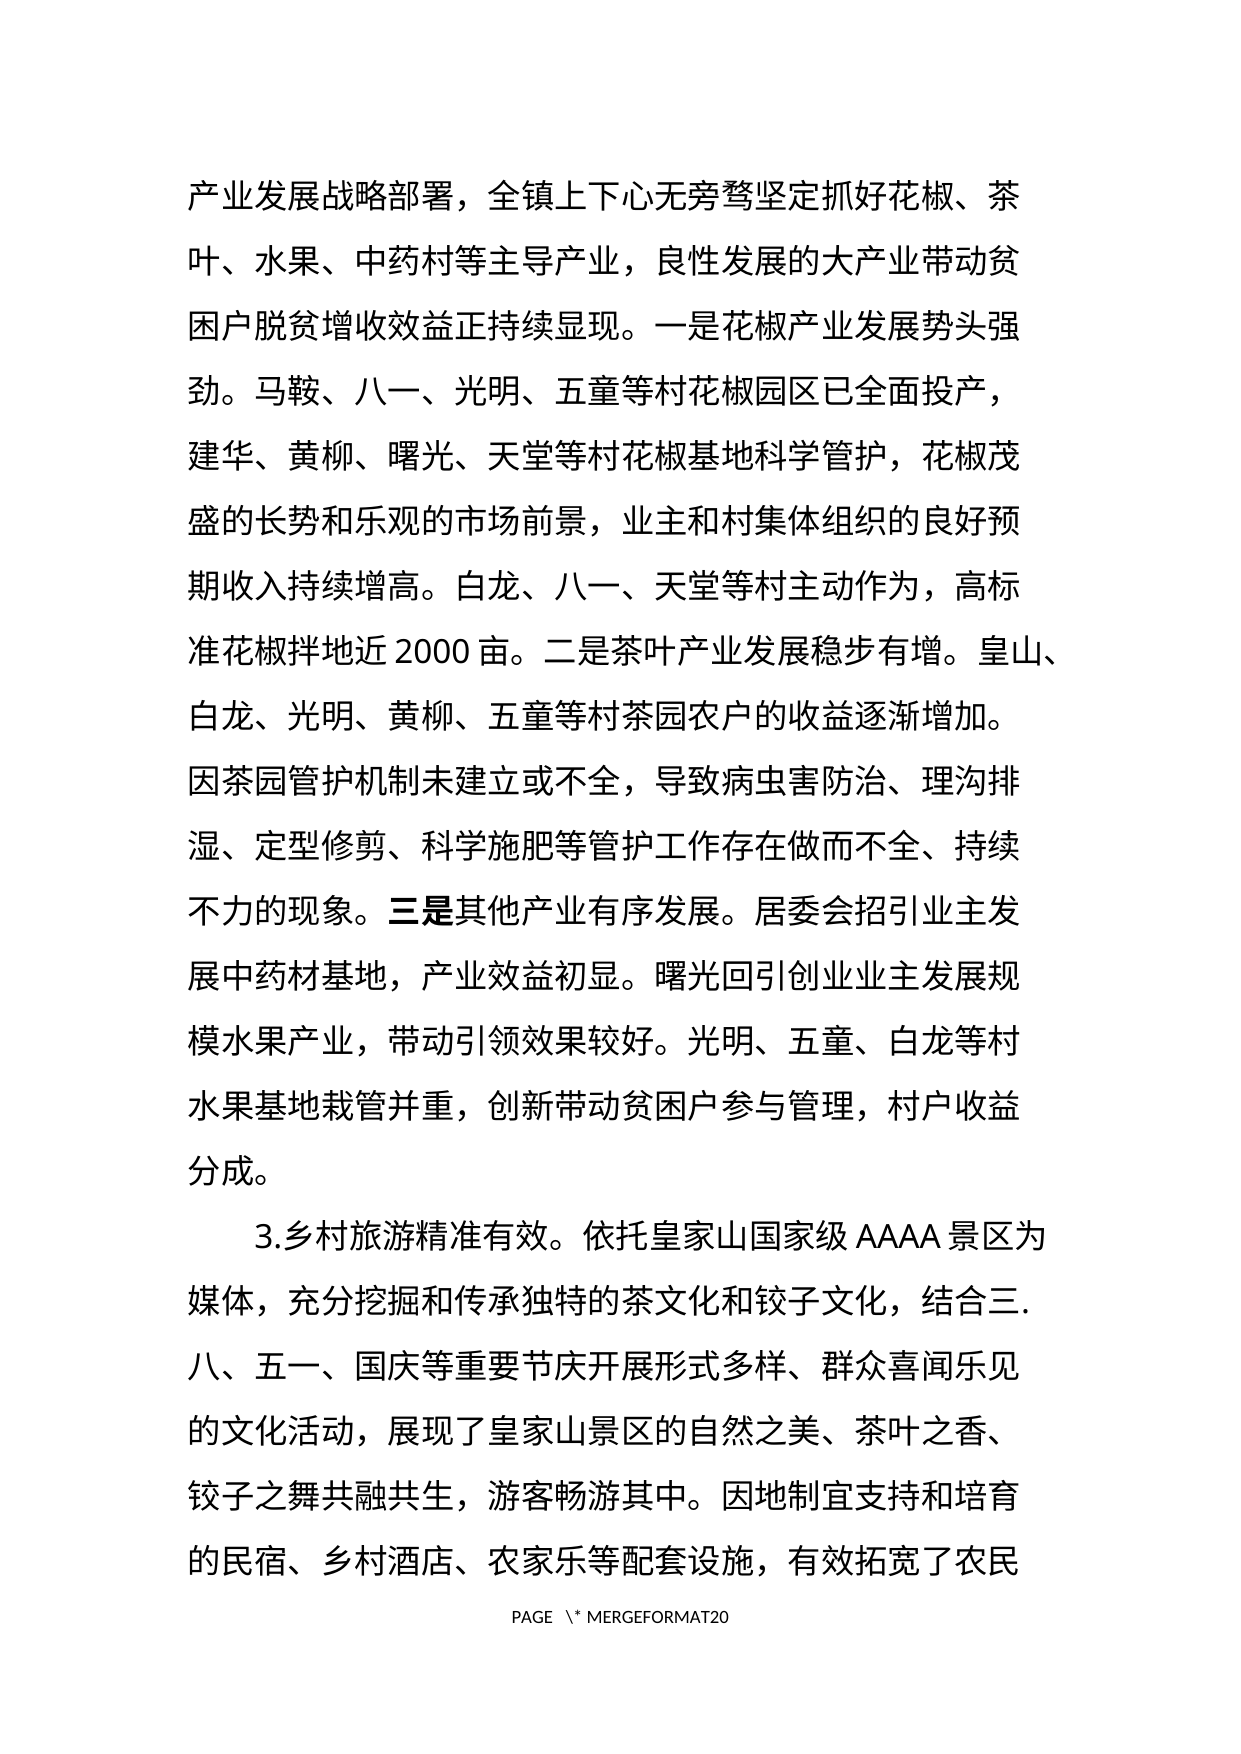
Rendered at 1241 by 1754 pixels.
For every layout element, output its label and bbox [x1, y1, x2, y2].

text [187, 162, 1053, 1202]
text [187, 1202, 1053, 1592]
